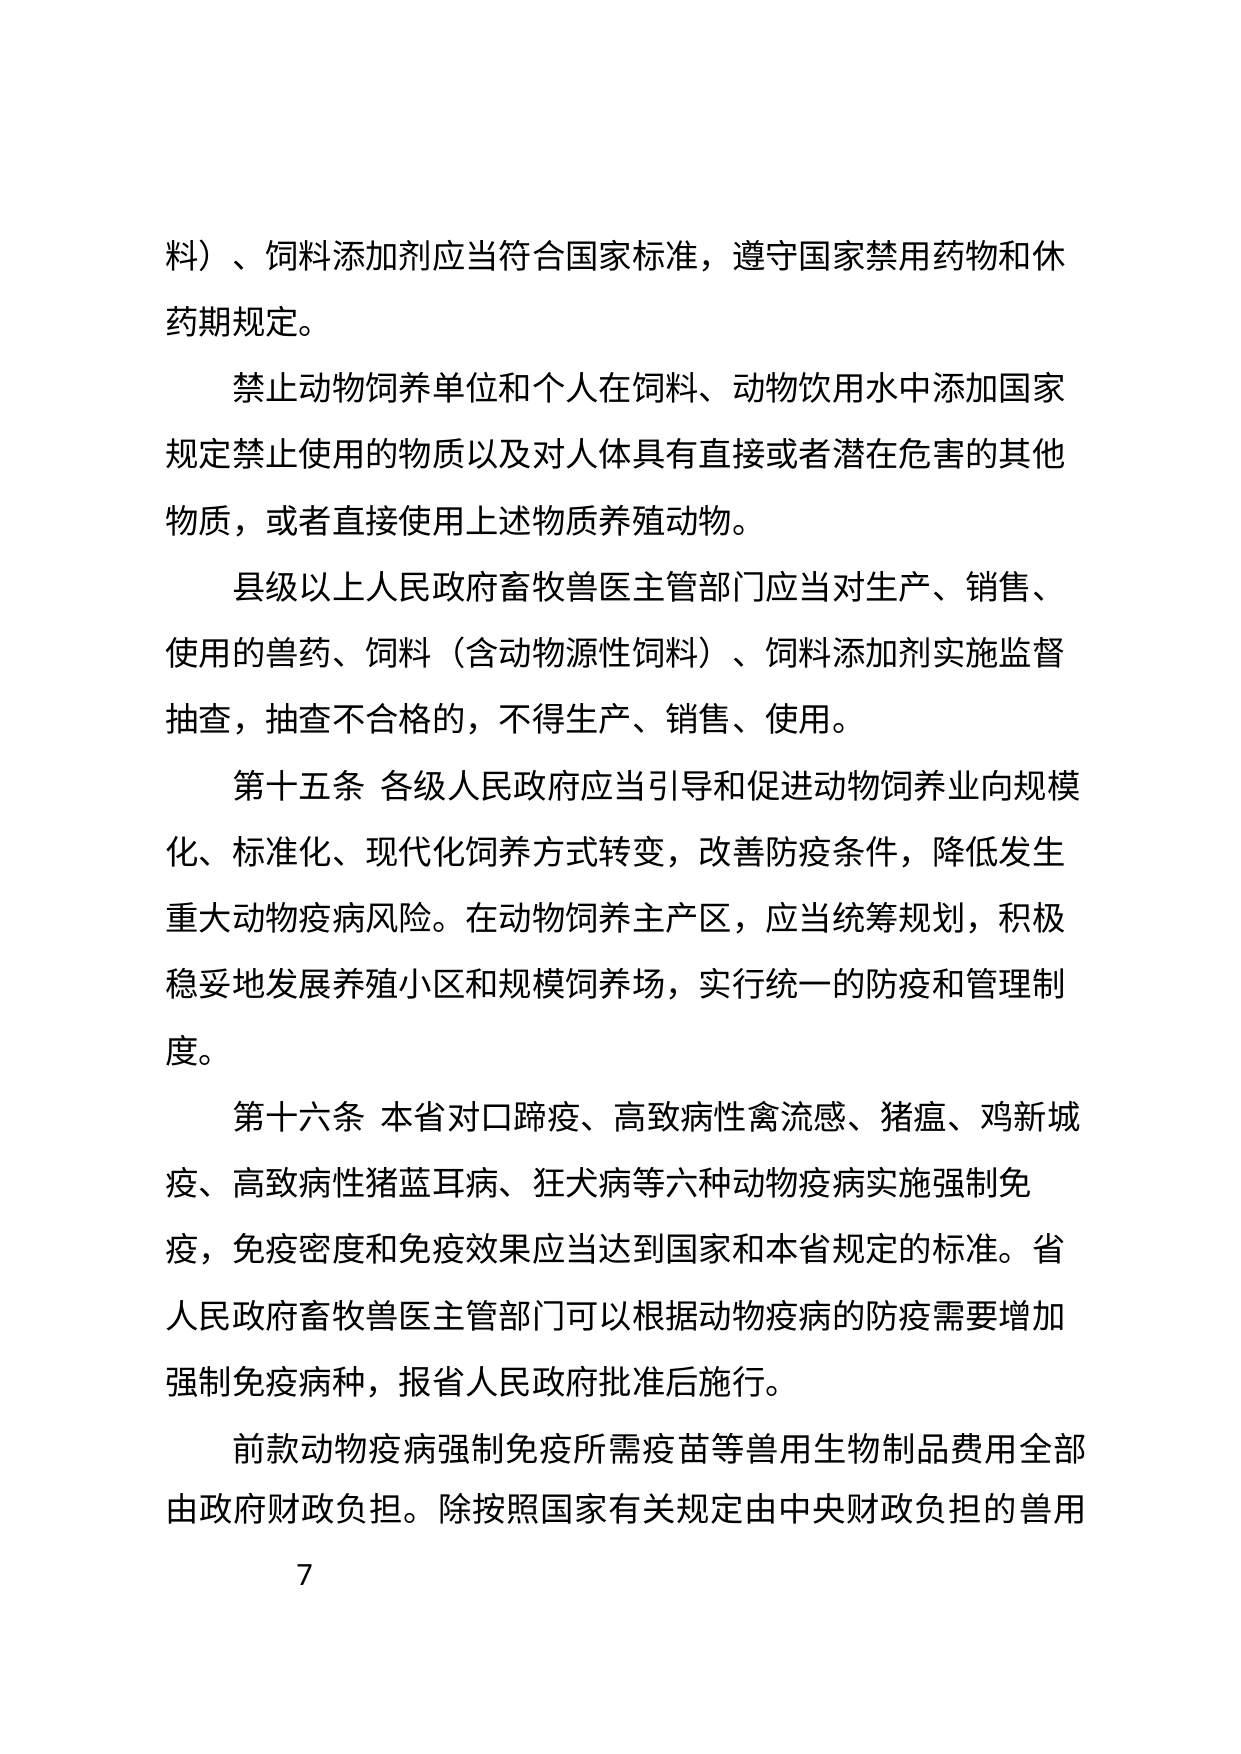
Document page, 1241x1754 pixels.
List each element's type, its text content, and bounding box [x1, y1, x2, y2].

text 第十六条 本省对口蹄疫、高致病性禽流感、猪瘟、鸡新城疫、高致病性猪蓝耳病、狂犬病等六种动物疫病实施强制免疫，免疫密度和免疫效果应当达到国家和本省规定的标准。省人民政府畜牧兽医主管部门可以根据动物疫病的防疫需要增加强制免疫病种，报省人民政府批准后施行。 [165, 1082, 1087, 1413]
text 禁止动物饲养单位和个人在饲料、动物饮用水中添加国家规定禁止使用的物质以及对人体具有直接或者潜在危害的其他物质，或者直接使用上述物质养殖动物。 [165, 353, 1087, 552]
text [165, 220, 1087, 353]
text 第十五条 各级人民政府应当引导和促进动物饲养业向规模化、标准化、现代化饲养方式转变，改善防疫条件，降低发生重大动物疫病风险。在动物饲养主产区，应当统筹规划，积极稳妥地发展养殖小区和规模饲养场，实行统一的防疫和管理制度。 [165, 750, 1087, 1082]
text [165, 1413, 1087, 1533]
text 县级以上人民政府畜牧兽医主管部门应当对生产、销售、使用的兽药、饲料（含动物源性饲料）、饲料添加剂实施监督抽查，抽查不合格的，不得生产、销售、使用。 [165, 552, 1087, 750]
